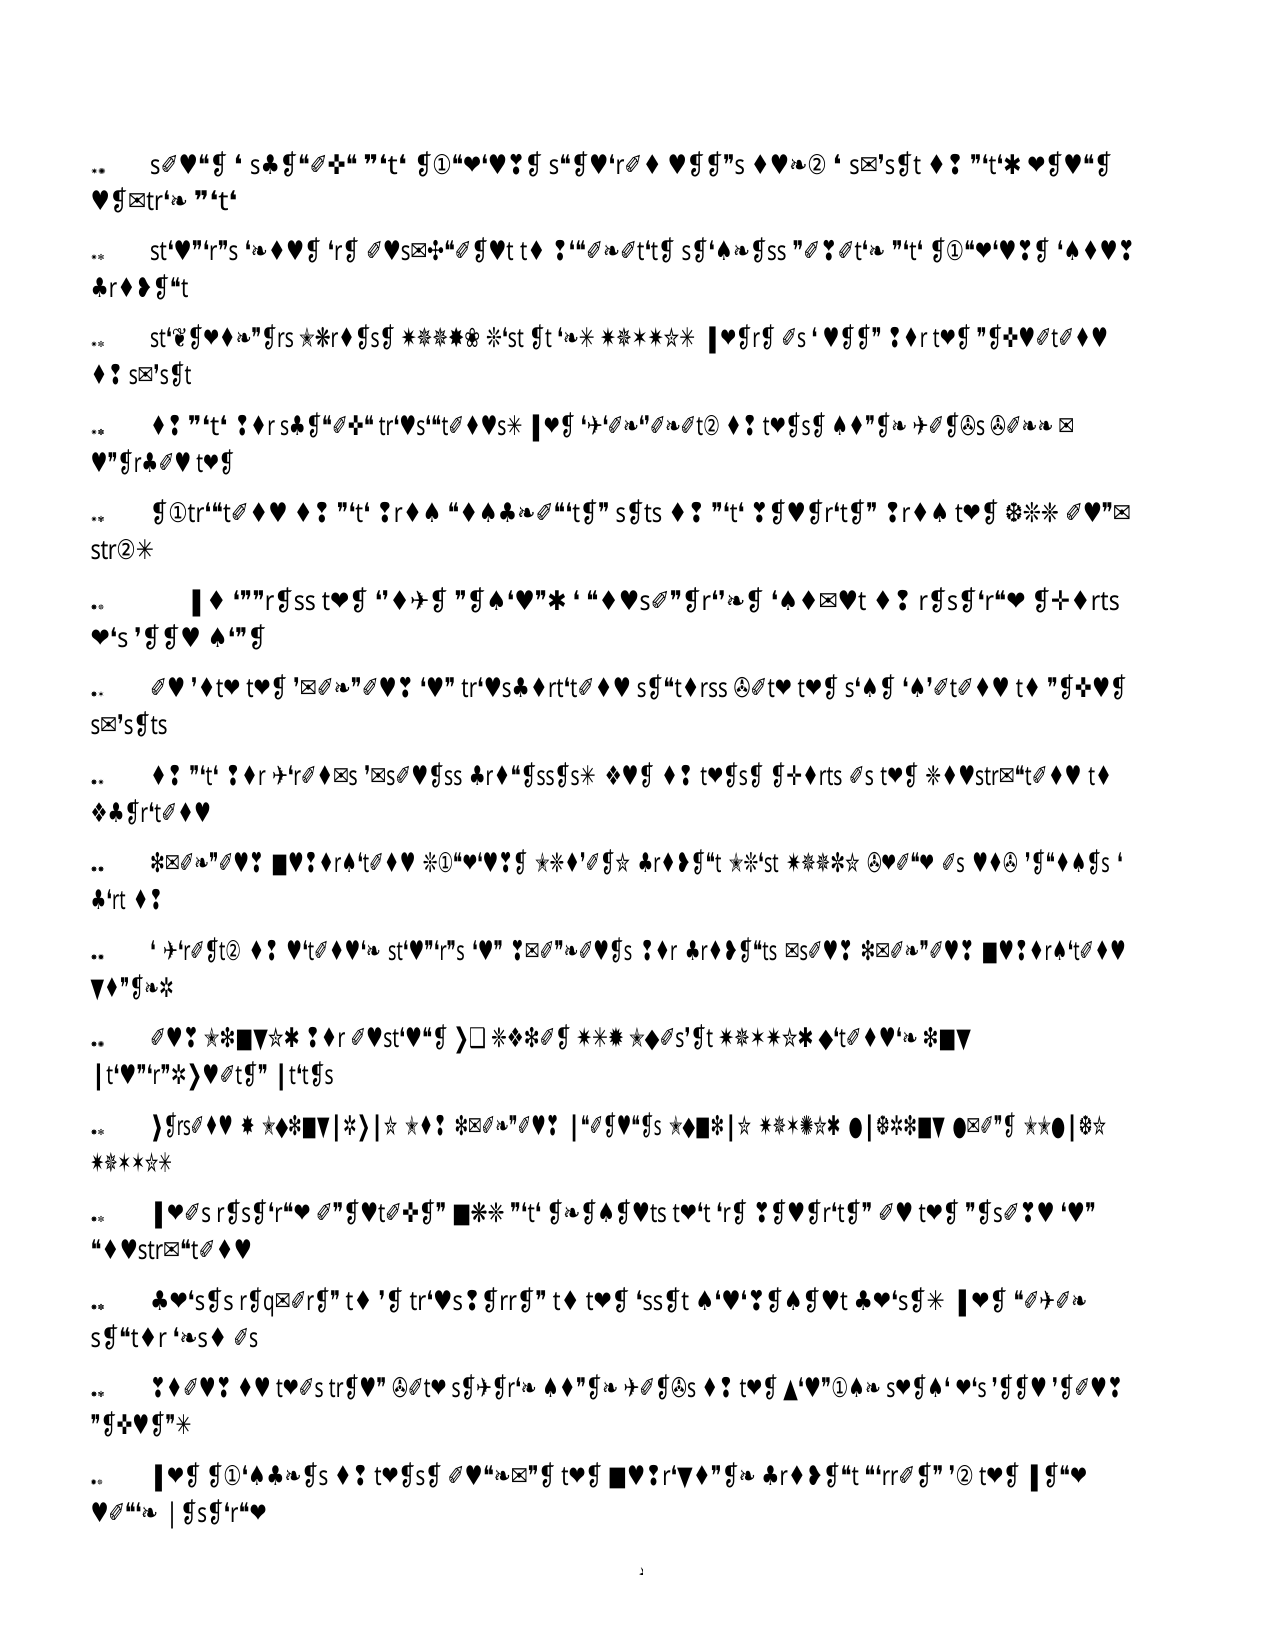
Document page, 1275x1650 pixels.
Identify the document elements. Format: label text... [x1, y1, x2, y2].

text ✷✺ s✐♥❝❡ ❛ s♣❡❝✐✜❝ ❞❛t❛ ❡①❝❤❛♥❣❡ s❝❡♥❛r✐♦ ♥❡❡❞s ♦♥❧② ❛ s✉❜s❡t ♦❢ ❞❛t❛✱ ❤❡♥❝❡ ♥❡✉tr❛❧ ❞❛t❛ [90, 146, 1137, 217]
text ✷✽ ♦❢ ❞❛t❛ ❢♦r s♣❡❝✐✜❝ tr❛♥s❛❝t✐♦♥s✳ ❚❤❡ ❛✈❛✐❧❛❜✐❧✐t② ♦❢ t❤❡s❡ ♠♦❞❡❧ ✈✐❡✇s ✇✐❧❧ ✉♥❞❡r♣✐♥ t❤❡ [90, 406, 1137, 480]
text ✸✼ ❚❤✐s r❡s❡❛r❝❤ ✐❞❡♥t✐✜❡❞ ■❋❈ ❞❛t❛ ❡❧❡♠❡♥ts t❤❛t ❛r❡ ❣❡♥❡r❛t❡❞ ✐♥ t❤❡ ❞❡s✐❣♥ ❛♥❞ ❝♦♥str✉❝t✐♦♥ [90, 1194, 1137, 1267]
text ✸✻ ❱❡rs✐♦♥ ✸ ✭◆❇■▼❙✲❯❙✮ ✭♦❢ ❇✉✐❧❞✐♥❣ ❙❝✐❡♥❝❡s ✭◆■❇❙✮ ✷✵✶✺✮✱ ●❙❆✲❇■▼ ●✉✐❞❡ ✭✭●❙❆✮ ✷✵✶✶✮✳ [90, 1106, 1137, 1180]
text ✷✾ ❡①tr❛❝t✐♦♥ ♦❢ ❞❛t❛ ❢r♦♠ ❝♦♠♣❧✐❝❛t❡❞ s❡ts ♦❢ ❞❛t❛ ❣❡♥❡r❛t❡❞ ❢r♦♠ t❤❡ ❆❊❈ ✐♥❞✉str②✳ [90, 494, 1137, 567]
text ✸✵ ❚♦ ❛❞❞r❡ss t❤❡ ❛❜♦✈❡ ❞❡♠❛♥❞✱ ❛ ❝♦♥s✐❞❡r❛❜❧❡ ❛♠♦✉♥t ♦❢ r❡s❡❛r❝❤ ❡✛♦rts ❤❛s ❜❡❡♥ ♠❛❞❡ [90, 581, 1137, 655]
text ✸✹ ❛ ✈❛r✐❡t② ♦❢ ♥❛t✐♦♥❛❧ st❛♥❞❛r❞s ❛♥❞ ❣✉✐❞❧✐♥❡s ❢♦r ♣r♦❥❡❝ts ✉s✐♥❣ ❇✉✐❧❞✐♥❣ ■♥❢♦r♠❛t✐♦♥ ▼♦❞❡❧✲ [90, 931, 1137, 1005]
text ✹✵ ❚❤❡ ❡①❛♠♣❧❡s ♦❢ t❤❡s❡ ✐♥❝❧✉❞❡ t❤❡ ■♥❢r❛▼♦❞❡❧ ♣r♦❥❡❝t ❝❛rr✐❡❞ ❜② t❤❡ ❚❡❝❤♥✐❝❛❧ ❘❡s❡❛r❝❤ [90, 1456, 1137, 1530]
text ✸✾ ❣♦✐♥❣ ♦♥ t❤✐s tr❡♥❞ ✇✐t❤ s❡✈❡r❛❧ ♠♦❞❡❧ ✈✐❡✇s ♦❢ t❤❡ ▲❛♥❞①♠❧ s❤❡♠❛ ❤❛s ❜❡❡♥ ❜❡✐♥❣ ❞❡✜♥❡❞✳ [90, 1369, 1137, 1442]
text ✸✽ ♣❤❛s❡s r❡q✉✐r❡❞ t♦ ❜❡ tr❛♥s❢❡rr❡❞ t♦ t❤❡ ❛ss❡t ♠❛♥❛❣❡♠❡♥t ♣❤❛s❡✳ ❚❤❡ ❝✐✈✐❧ s❡❝t♦r ❛❧s♦ ✐s [90, 1281, 1137, 1355]
text ✸✸ ❇✉✐❧❞✐♥❣ ■♥❢♦r♠❛t✐♦♥ ❊①❝❤❛♥❣❡ ✭❈♦❜✐❡✮ ♣r♦❥❡❝t ✭❊❛st ✷✵✵✼✮ ✇❤✐❝❤ ✐s ♥♦✇ ❜❡❝♦♠❡s ❛ ♣❛rt ♦❢ [90, 844, 1137, 917]
text ✸✶ ✐♥ ❜♦t❤ t❤❡ ❜✉✐❧❞✐♥❣ ❛♥❞ tr❛♥s♣♦rt❛t✐♦♥ s❡❝t♦rss ✇✐t❤ t❤❡ s❛♠❡ ❛♠❜✐t✐♦♥ t♦ ❞❡✜♥❡ s✉❜s❡ts [90, 669, 1137, 742]
text ✷✼ st❛❦❡❤♦❧❞❡rs ✭❋r♦❡s❡ ✷✵✵✸❀ ❊❛st ❡t ❛❧✳ ✷✵✶✷✮✳ ❚❤❡r❡ ✐s ❛ ♥❡❡❞ ❢♦r t❤❡ ❞❡✜♥✐t✐♦♥ ♦❢ s✉❜s❡t [90, 319, 1137, 392]
text ✸✷ ♦❢ ❞❛t❛ ❢♦r ✈❛r✐♦✉s ❜✉s✐♥❡ss ♣r♦❝❡ss❡s✳ ❖♥❡ ♦❢ t❤❡s❡ ❡✛♦rts ✐s t❤❡ ❈♦♥str✉❝t✐♦♥ t♦ ❖♣❡r❛t✐♦♥ [90, 756, 1137, 830]
text ✸✺ ✐♥❣ ✭❇■▼✮✱ ❢♦r ✐♥st❛♥❝❡ ❯❑ ❈❖❇✐❡ ✷✳✹ ✭◆✐s❜❡t ✷✵✶✷✮✱ ◆❛t✐♦♥❛❧ ❇■▼ ❙t❛♥❞❛r❞✲❯♥✐t❡❞ ❙t❛t❡s [90, 1019, 1137, 1092]
text ✷✻ st❛♥❞❛r❞s ❛❧♦♥❡ ❛r❡ ✐♥s✉✣❝✐❡♥t t♦ ❢❛❝✐❧✐t❛t❡ s❡❛♠❧❡ss ❞✐❣✐t❛❧ ❞❛t❛ ❡①❝❤❛♥❣❡ ❛♠♦♥❣ ♣r♦❥❡❝t [90, 231, 1137, 305]
